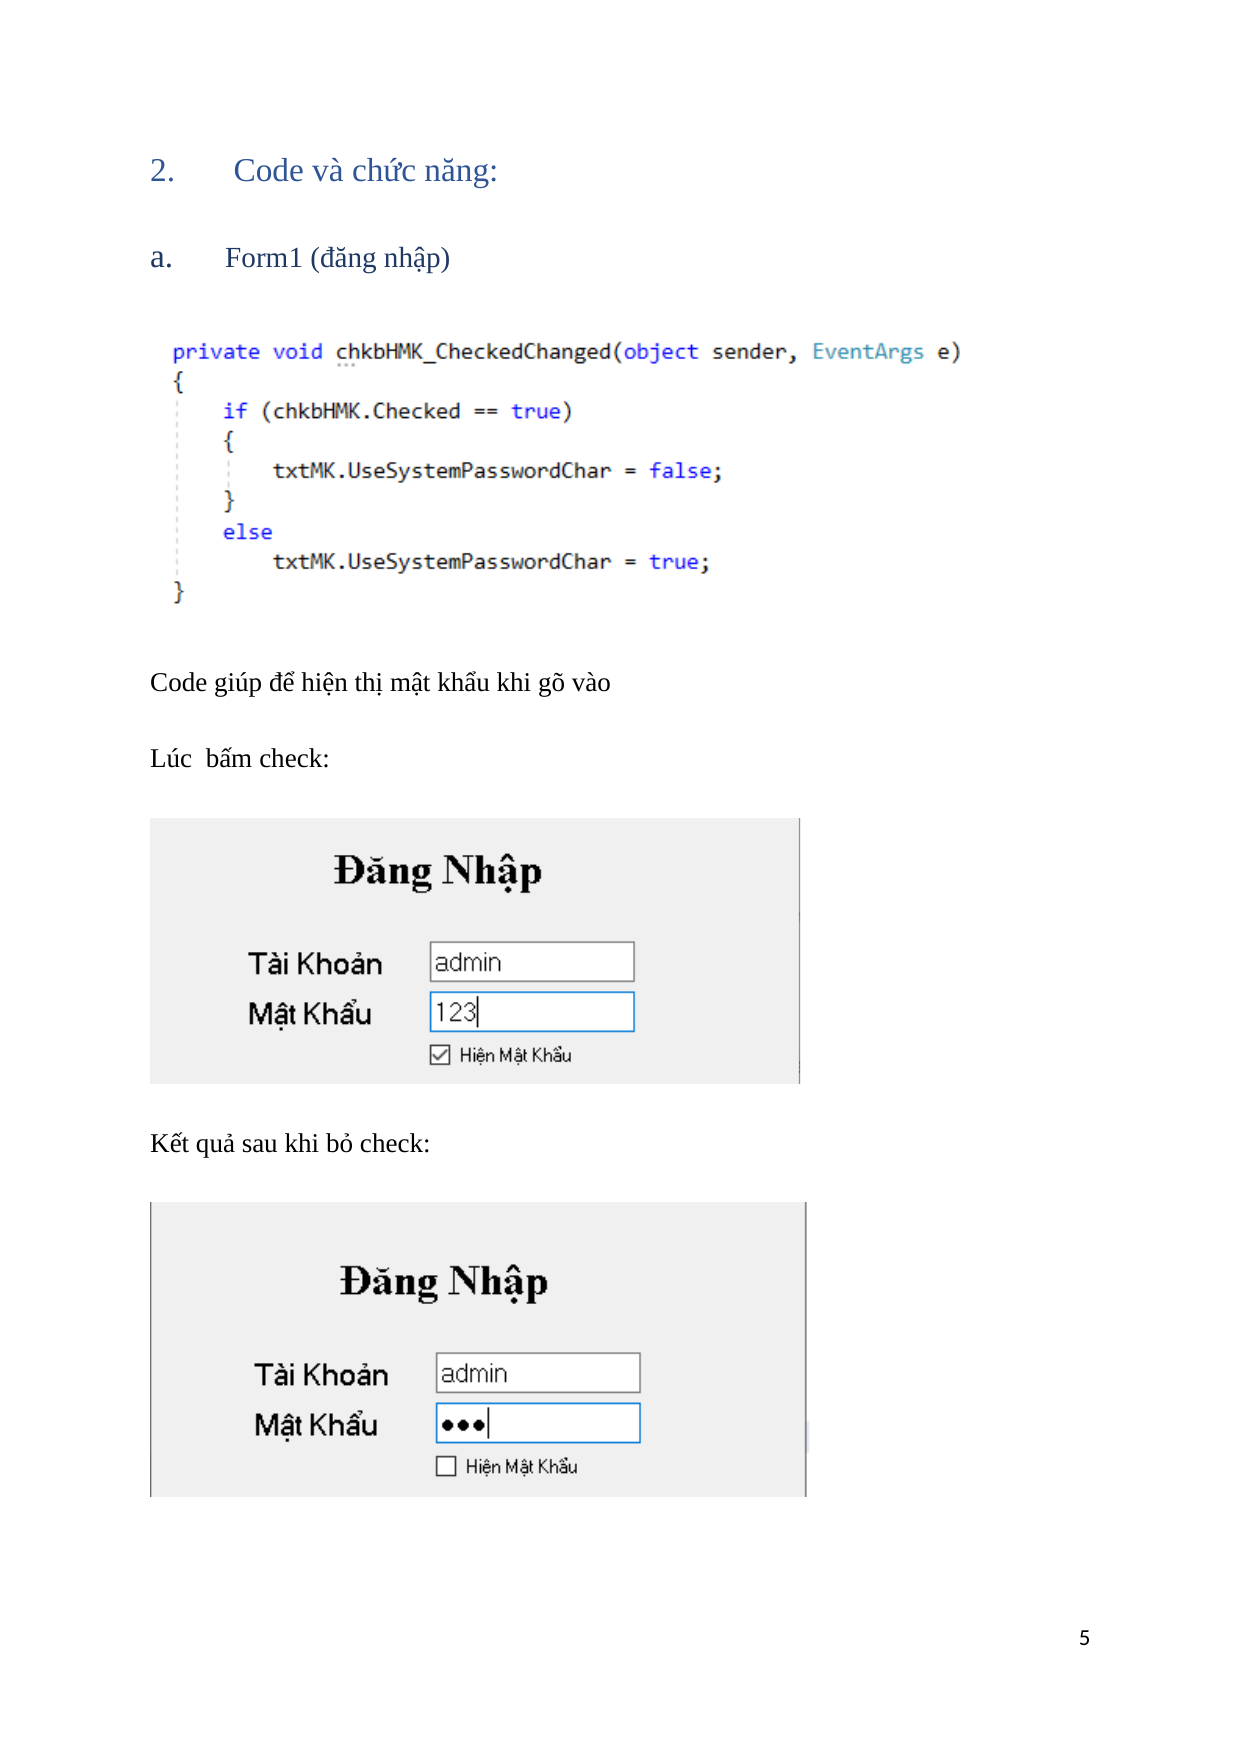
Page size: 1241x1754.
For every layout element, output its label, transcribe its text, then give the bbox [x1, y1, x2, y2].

picture [150, 323, 1021, 624]
text Code giúp để hiện thị mật khẩu khi gõ vào [150, 666, 1090, 698]
picture [150, 818, 800, 1084]
picture [150, 1202, 810, 1497]
text Lúc bấm check: [150, 742, 1090, 773]
subtitle Code và chức năng: [150, 150, 1090, 188]
subtitle Form1 (đăng nhập) [150, 237, 1090, 275]
text Kết quả sau khi bỏ check: [150, 1127, 1090, 1158]
